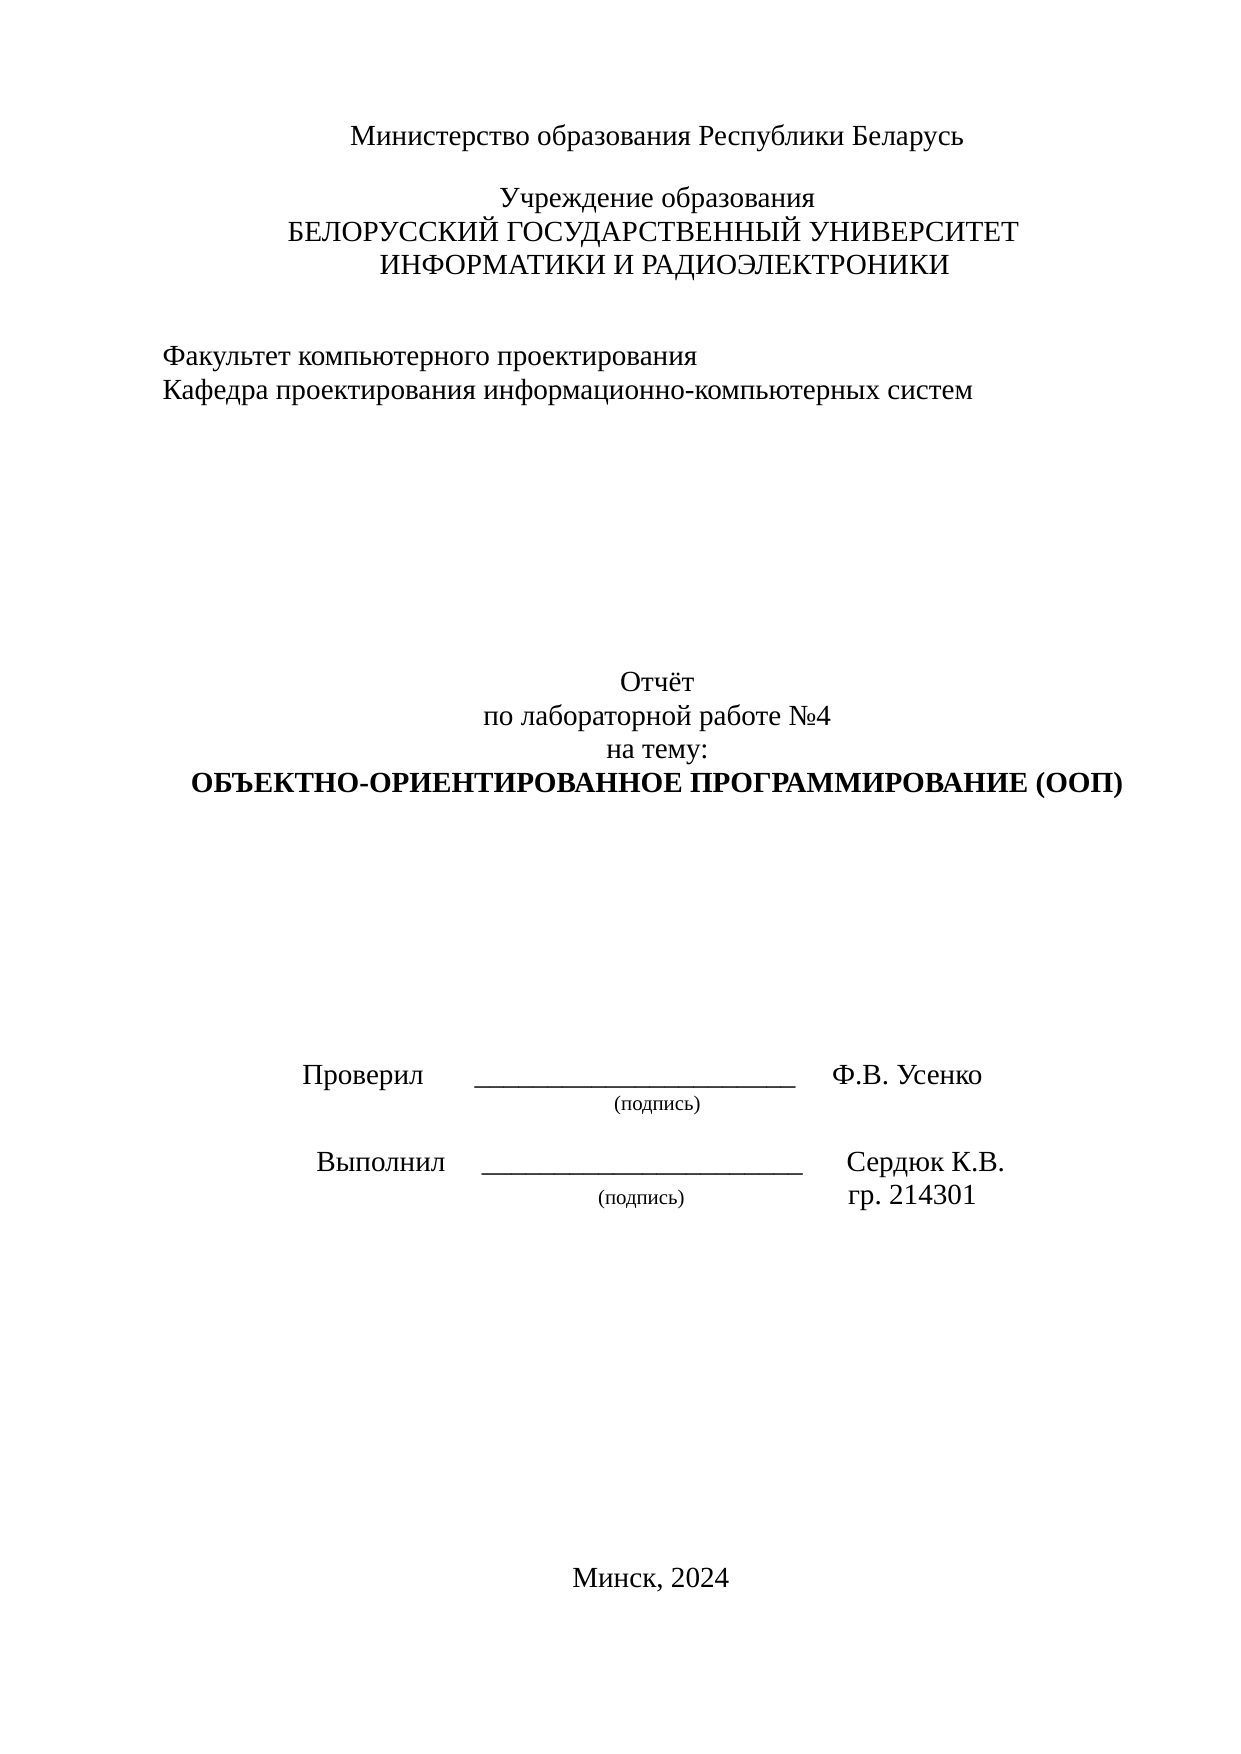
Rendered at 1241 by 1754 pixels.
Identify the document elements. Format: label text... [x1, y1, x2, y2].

text Кафедра проектирования информационно-компьютерных систем [162, 372, 1152, 406]
text по лабораторной работе №4 [162, 698, 1152, 731]
text БЕЛОРУССКИЙ ГОСУДАРСТВЕННЫЙ УНИВЕРСИТЕТ ИНФОРМАТИКИ И РАДИОЭЛЕКТРОНИКИ [162, 214, 1152, 281]
text Отчёт [162, 664, 1152, 698]
text Факультет компьютерного проектирования [162, 338, 1152, 372]
text Выполнил ______________________ Сердюк К.В. [162, 1144, 1137, 1177]
text Минск, 2024 [266, 1561, 1152, 1594]
text (подпись) гр. 214301 [162, 1177, 1152, 1211]
text Министерство образования Республики Беларусь [162, 118, 1152, 152]
text ОБЪЕКТНО-ОРИЕНТИРОВАННОЕ ПРОГРАММИРОВАНИЕ (ООП) [162, 765, 1152, 798]
text на тему: [162, 731, 1152, 765]
text Проверил ______________________ Ф.В. Усенко [133, 1057, 1152, 1091]
text Учреждение образования [162, 180, 1152, 214]
text (подпись) [162, 1091, 1152, 1115]
